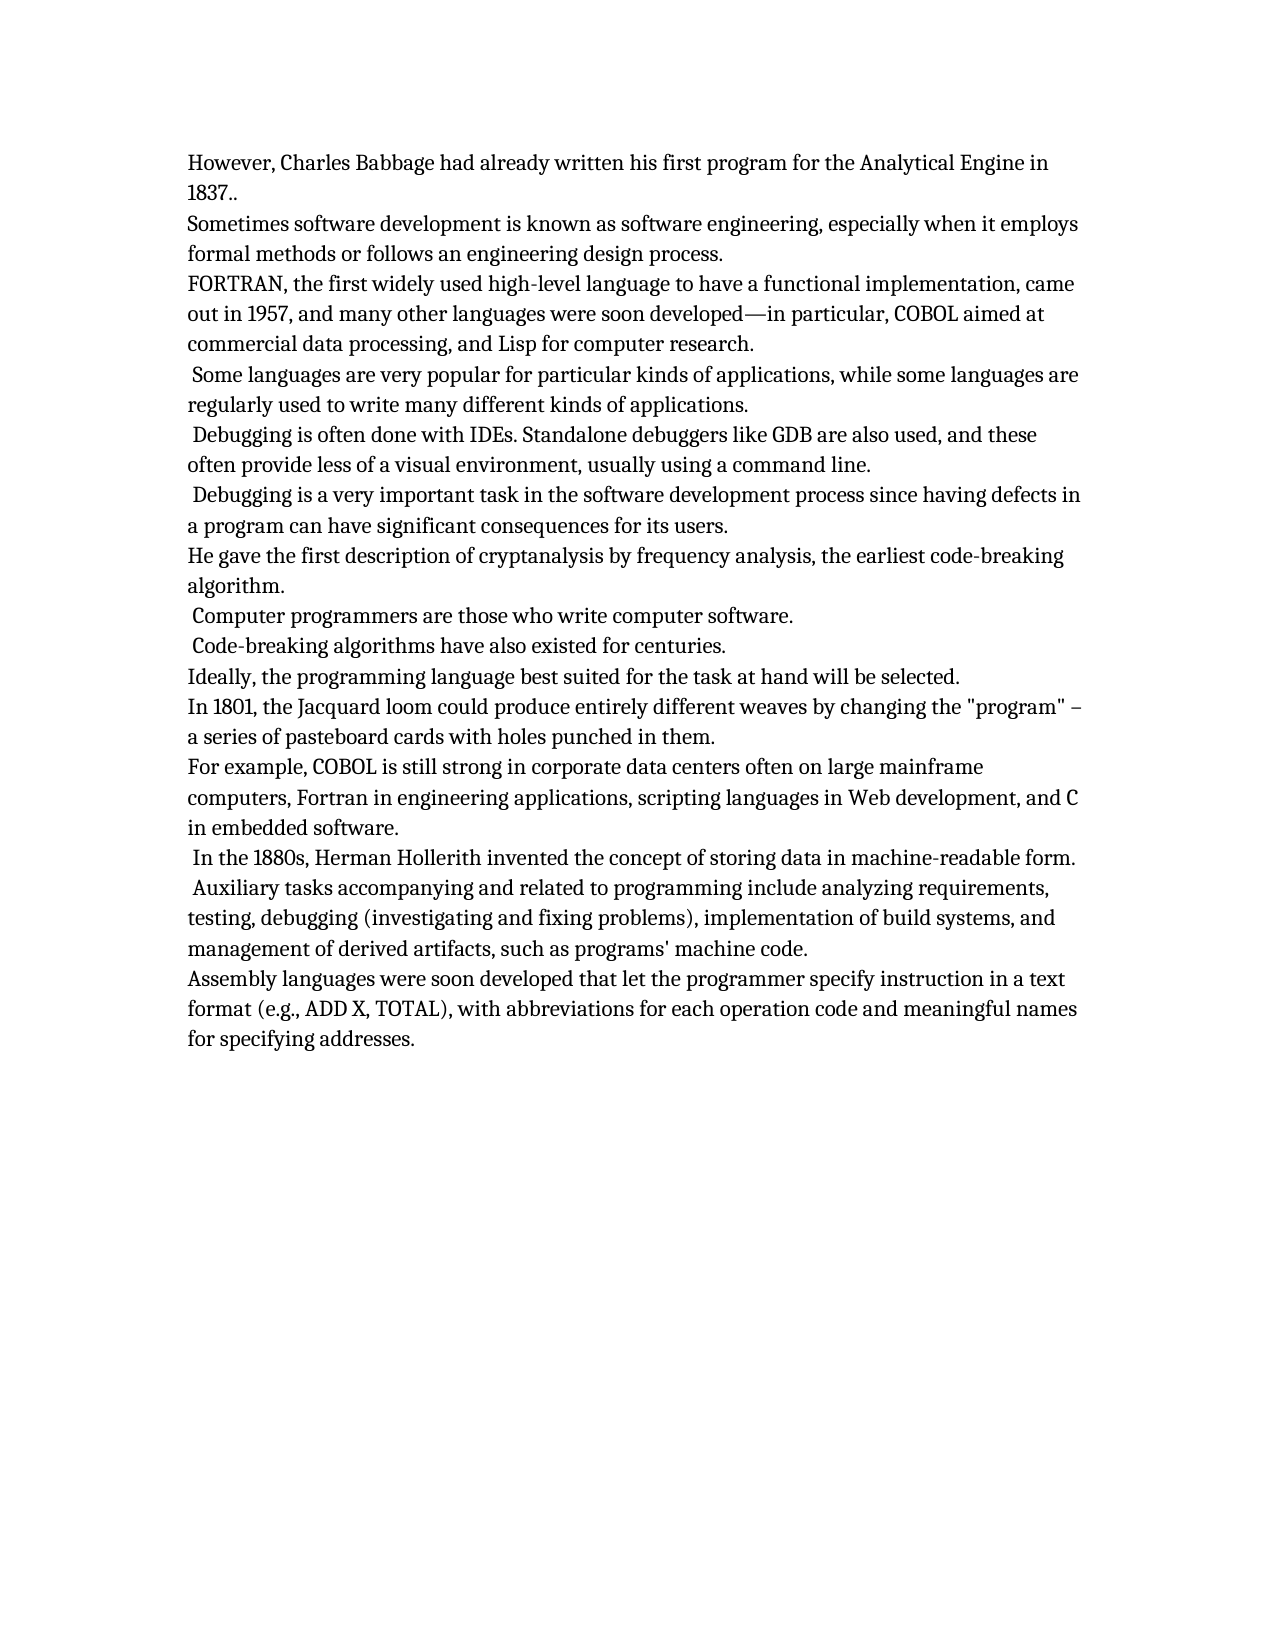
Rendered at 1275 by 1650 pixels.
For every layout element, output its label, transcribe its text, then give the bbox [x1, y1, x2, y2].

text However, Charles Babbage had already written his first program for the Analytical Engine in 1837.. Sometimes software development is known as software engineering, especially when it employs formal methods or follows an engineering design process. FORTRAN, the first widely used high-level language to have a functional implementation, came out in 1957, and many other languages were soon developed—in particular, COBOL aimed at commercial data processing, and Lisp for computer research. Some languages are very popular for particular kinds of applications, while some languages are regularly used to write many different kinds of applications. Debugging is often done with IDEs. Standalone debuggers like GDB are also used, and these often provide less of a visual environment, usually using a command line. Debugging is a very important task in the software development process since having defects in a program can have significant consequences for its users. He gave the first description of cryptanalysis by frequency analysis, the earliest code-breaking algorithm. Computer programmers are those who write computer software. Code-breaking algorithms have also existed for centuries. Ideally, the programming language best suited for the task at hand will be selected. In 1801, the Jacquard loom could produce entirely different weaves by changing the "program" – a series of pasteboard cards with holes punched in them. For example, COBOL is still strong in corporate data centers often on large mainframe computers, Fortran in engineering applications, scripting languages in Web development, and C in embedded software. In the 1880s, Herman Hollerith invented the concept of storing data in machine-readable form. Auxiliary tasks accompanying and related to programming include analyzing requirements, testing, debugging (investigating and fixing problems), implementation of build systems, and management of derived artifacts, such as programs' machine code. Assembly languages were soon developed that let the programmer specify instruction in a text format (e.g., ADD X, TOTAL), with abbreviations for each operation code and meaningful names for specifying addresses. [187, 150, 1087, 1052]
